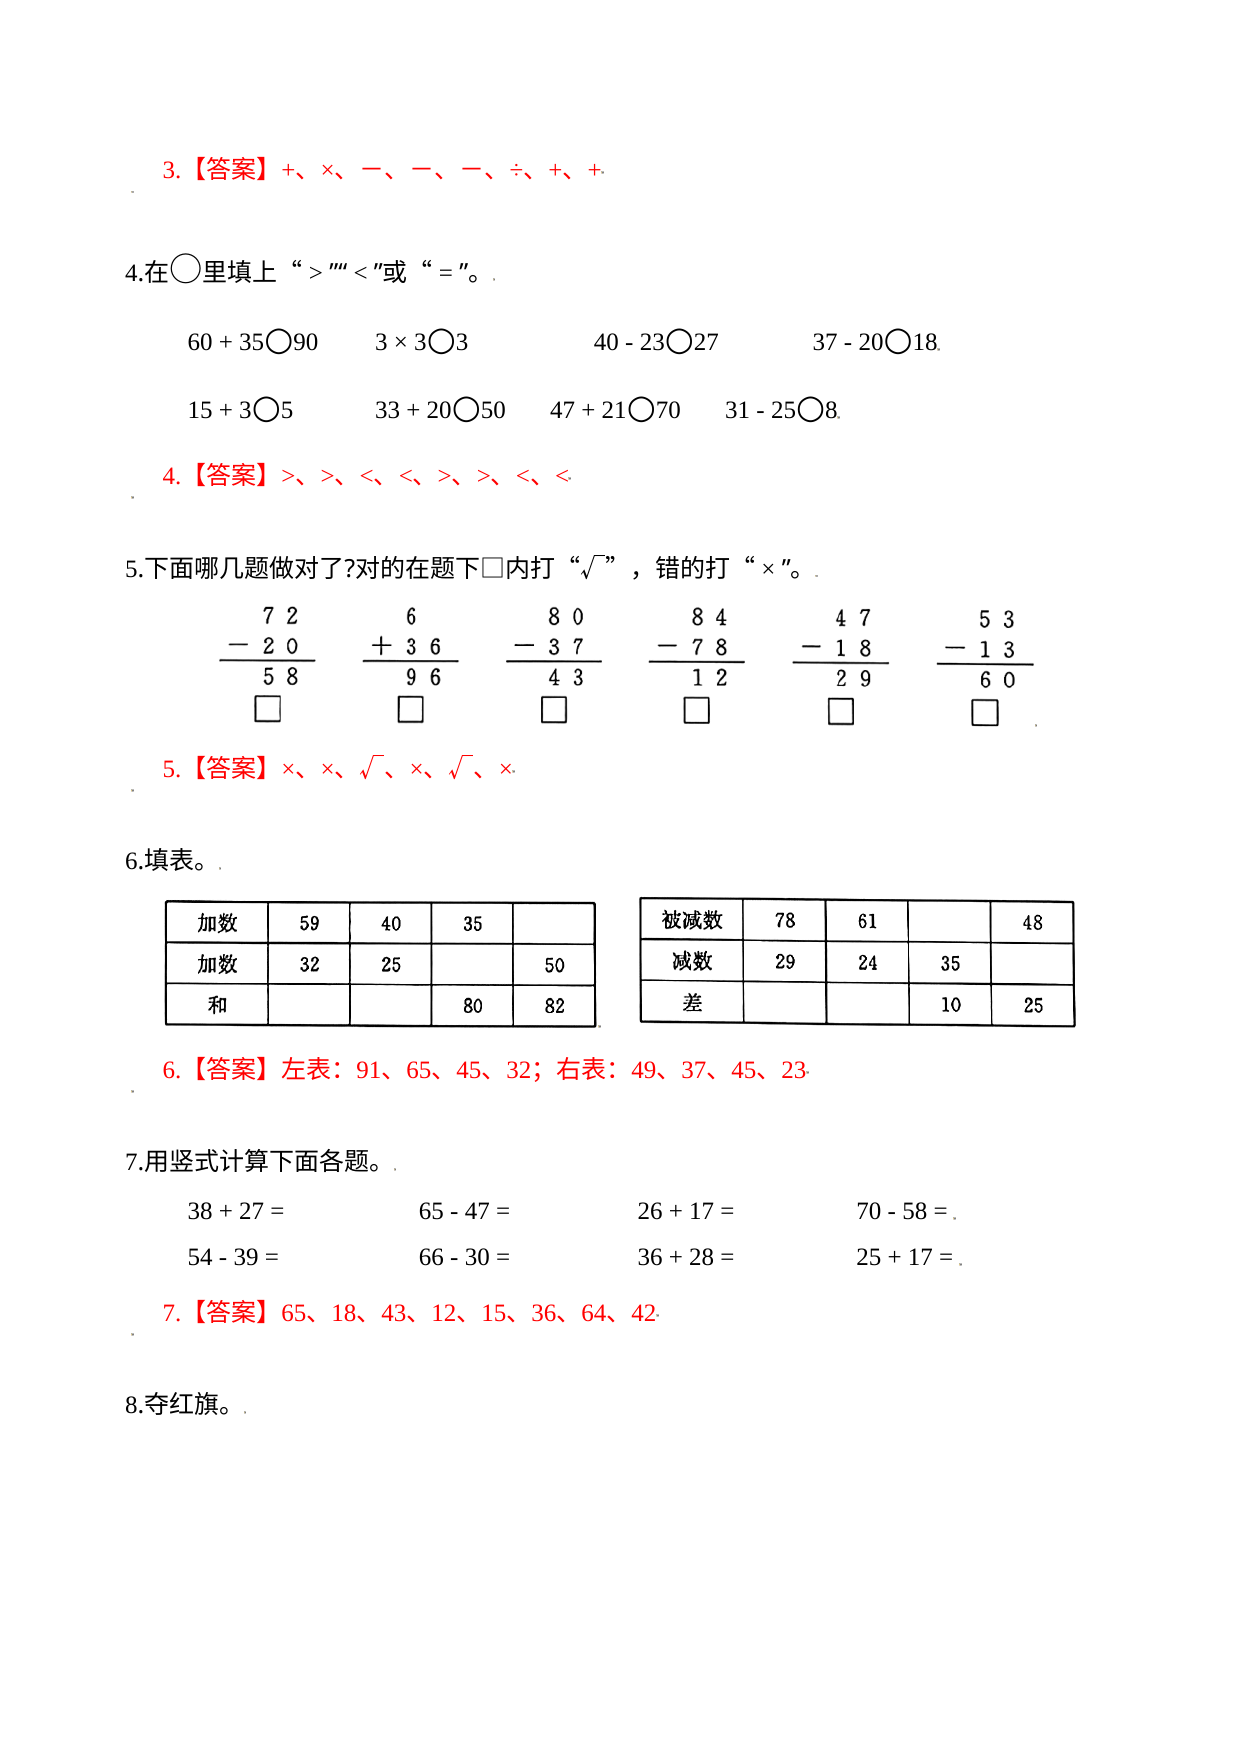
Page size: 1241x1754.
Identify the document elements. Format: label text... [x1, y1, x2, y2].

text 7.【答案】65、18、43、12、15、36、64、42 [112, 1293, 1128, 1329]
text 4.【答案】>、>、<、<、>、>、<、< [112, 456, 1128, 492]
text 54 - 39 = 66 - 30 = 36 + 28 = 25 + 17 = [137, 1242, 1128, 1271]
text 38 + 27 = 65 - 47 = 26 + 17 = 70 - 58 = [137, 1196, 1128, 1225]
picture [162, 899, 601, 1028]
text 4.在○里填上“ > ”“ < ”或“ = ”。 [125, 242, 1128, 291]
text 6.填表。 [125, 841, 1128, 877]
text 3.【答案】+、×、－、－、－、÷、+、+ [112, 150, 1128, 186]
text 60 + 35○90 3 × 3○3 40 - 23○27 37 - 20○18 [137, 314, 1128, 360]
text 5.下面哪几题做对了?对的在题下□内打“√”，错的打“ × ”。 [125, 548, 1128, 584]
text 7.用竖式计算下面各题。 [125, 1142, 1128, 1178]
text 8.夺红旗。 [125, 1385, 1128, 1421]
text 6.【答案】左表：91、65、45、32；右表：49、37、45、23 [112, 1049, 1128, 1086]
text 5.【答案】×、×、√、×、√、× [112, 748, 1128, 785]
picture [637, 895, 1079, 1028]
text 15 + 3○5 33 + 20○50 47 + 21○70 31 - 25○8 [137, 383, 1128, 428]
picture [215, 602, 1037, 727]
